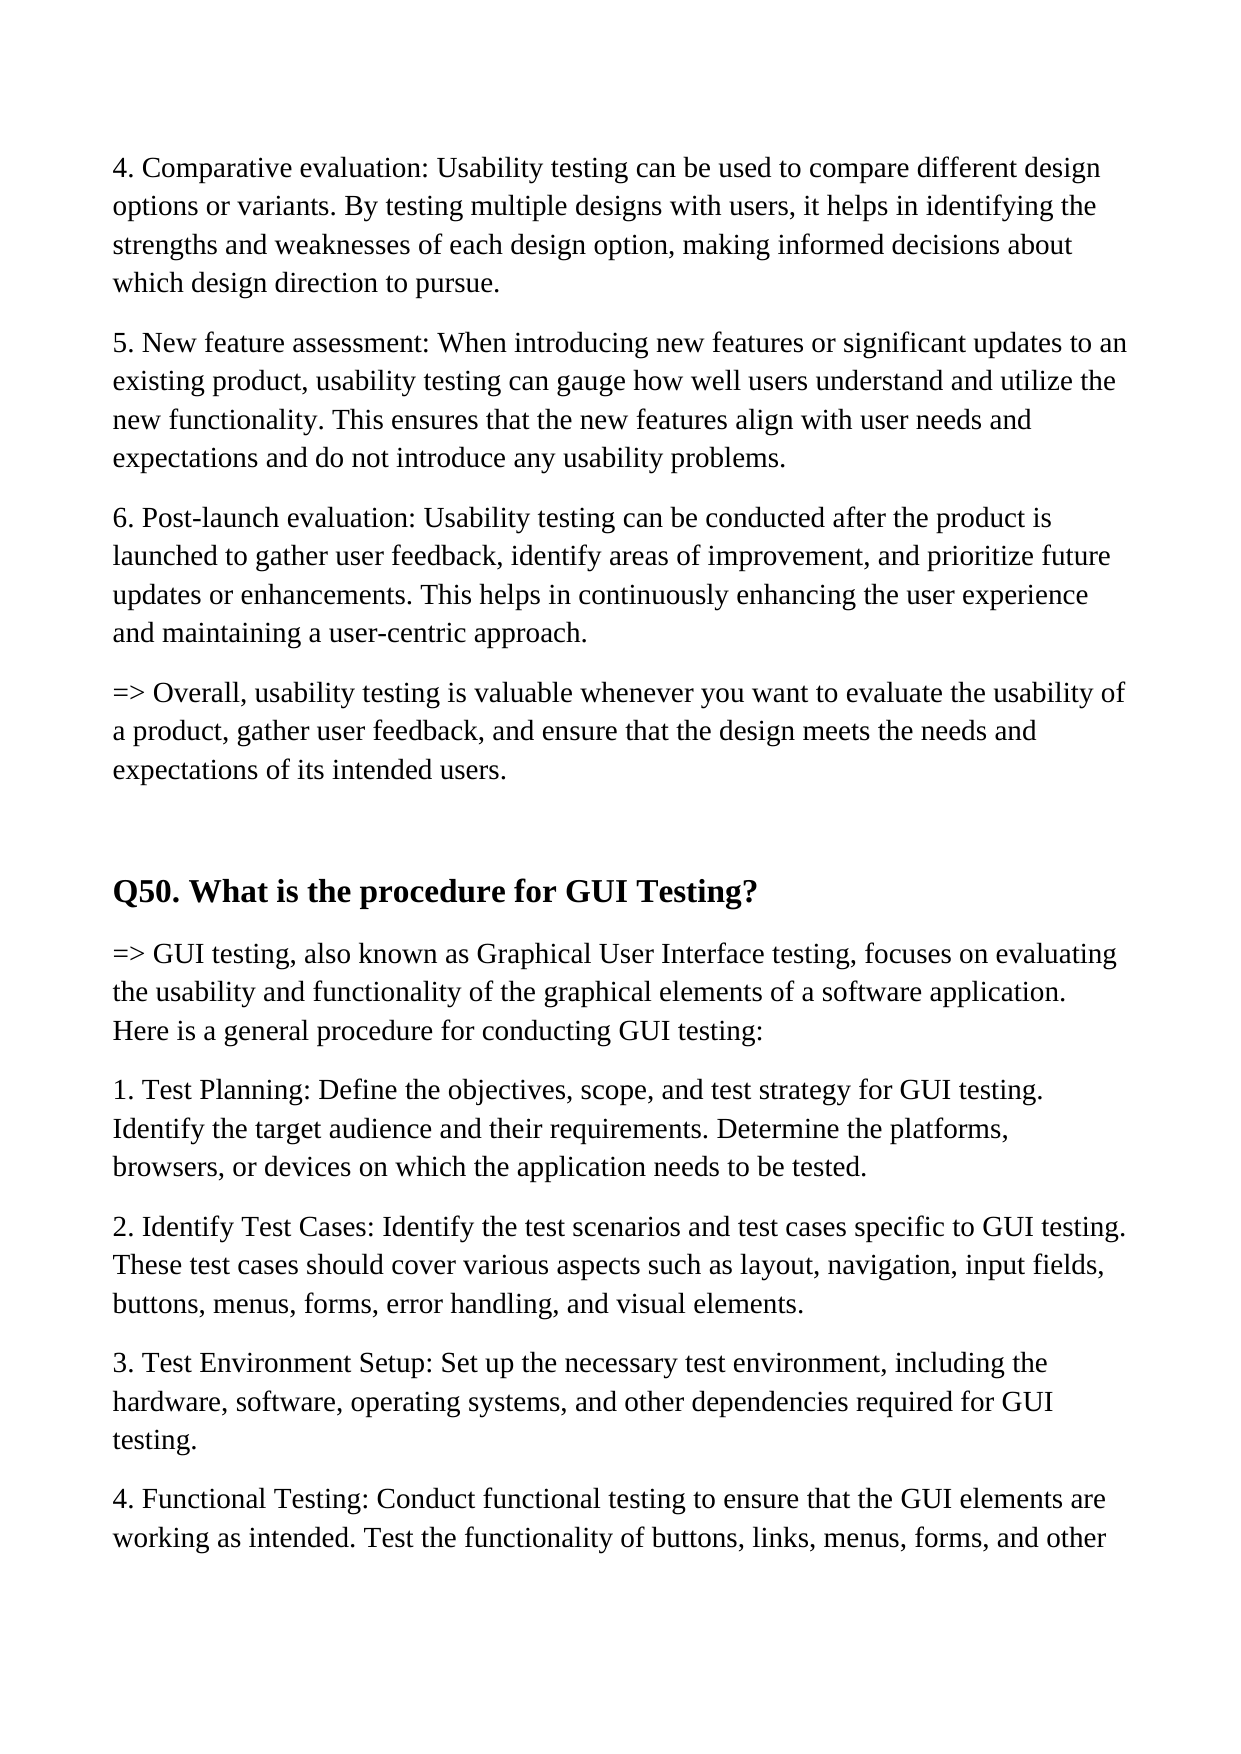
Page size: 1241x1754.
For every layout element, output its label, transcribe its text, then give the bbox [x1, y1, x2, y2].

text 3. Test Environment Setup: Set up the necessary test environment, including the hardware, software, operating systems, and other dependencies required for GUI testing. [112, 1345, 1128, 1456]
text Q50. What is the procedure for GUI Testing? [112, 871, 1128, 909]
text => Overall, usability testing is valuable whenever you want to evaluate the usability of a product, gather user feedback, and ensure that the design meets the needs and expectations of its intended users. [112, 675, 1128, 786]
text 1. Test Planning: Define the objectives, scope, and test strategy for GUI testing. Identify the target audience and their requirements. Determine the platforms, browsers, or devices on which the application needs to be tested. [112, 1072, 1128, 1183]
text 2. Identify Test Cases: Identify the test scenarios and test cases specific to GUI testing. These test cases should cover various aspects such as layout, navigation, input fields, buttons, menus, forms, error handling, and visual elements. [112, 1209, 1128, 1319]
text 4. Comparative evaluation: Usability testing can be used to compare different design options or variants. By testing multiple designs with users, it helps in identifying the strengths and weaknesses of each design option, making informed decisions about which design direction to pursue. [112, 150, 1128, 299]
text 6. Post-launch evaluation: Usability testing can be conducted after the product is launched to gather user feedback, identify areas of improvement, and prioritize future updates or enhancements. This helps in continuously enhancing the user experience and maintaining a user-centric approach. [112, 500, 1128, 649]
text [112, 1482, 1128, 1554]
text 5. New feature assessment: When introducing new features or significant updates to an existing product, usability testing can gauge how well users understand and utilize the new functionality. This ensures that the new features align with user needs and expectations and do not introduce any usability problems. [112, 325, 1128, 474]
text => GUI testing, also known as Graphical User Interface testing, focuses on evaluating the usability and functionality of the graphical elements of a software application. Here is a general procedure for conducting GUI testing: [112, 936, 1128, 1046]
